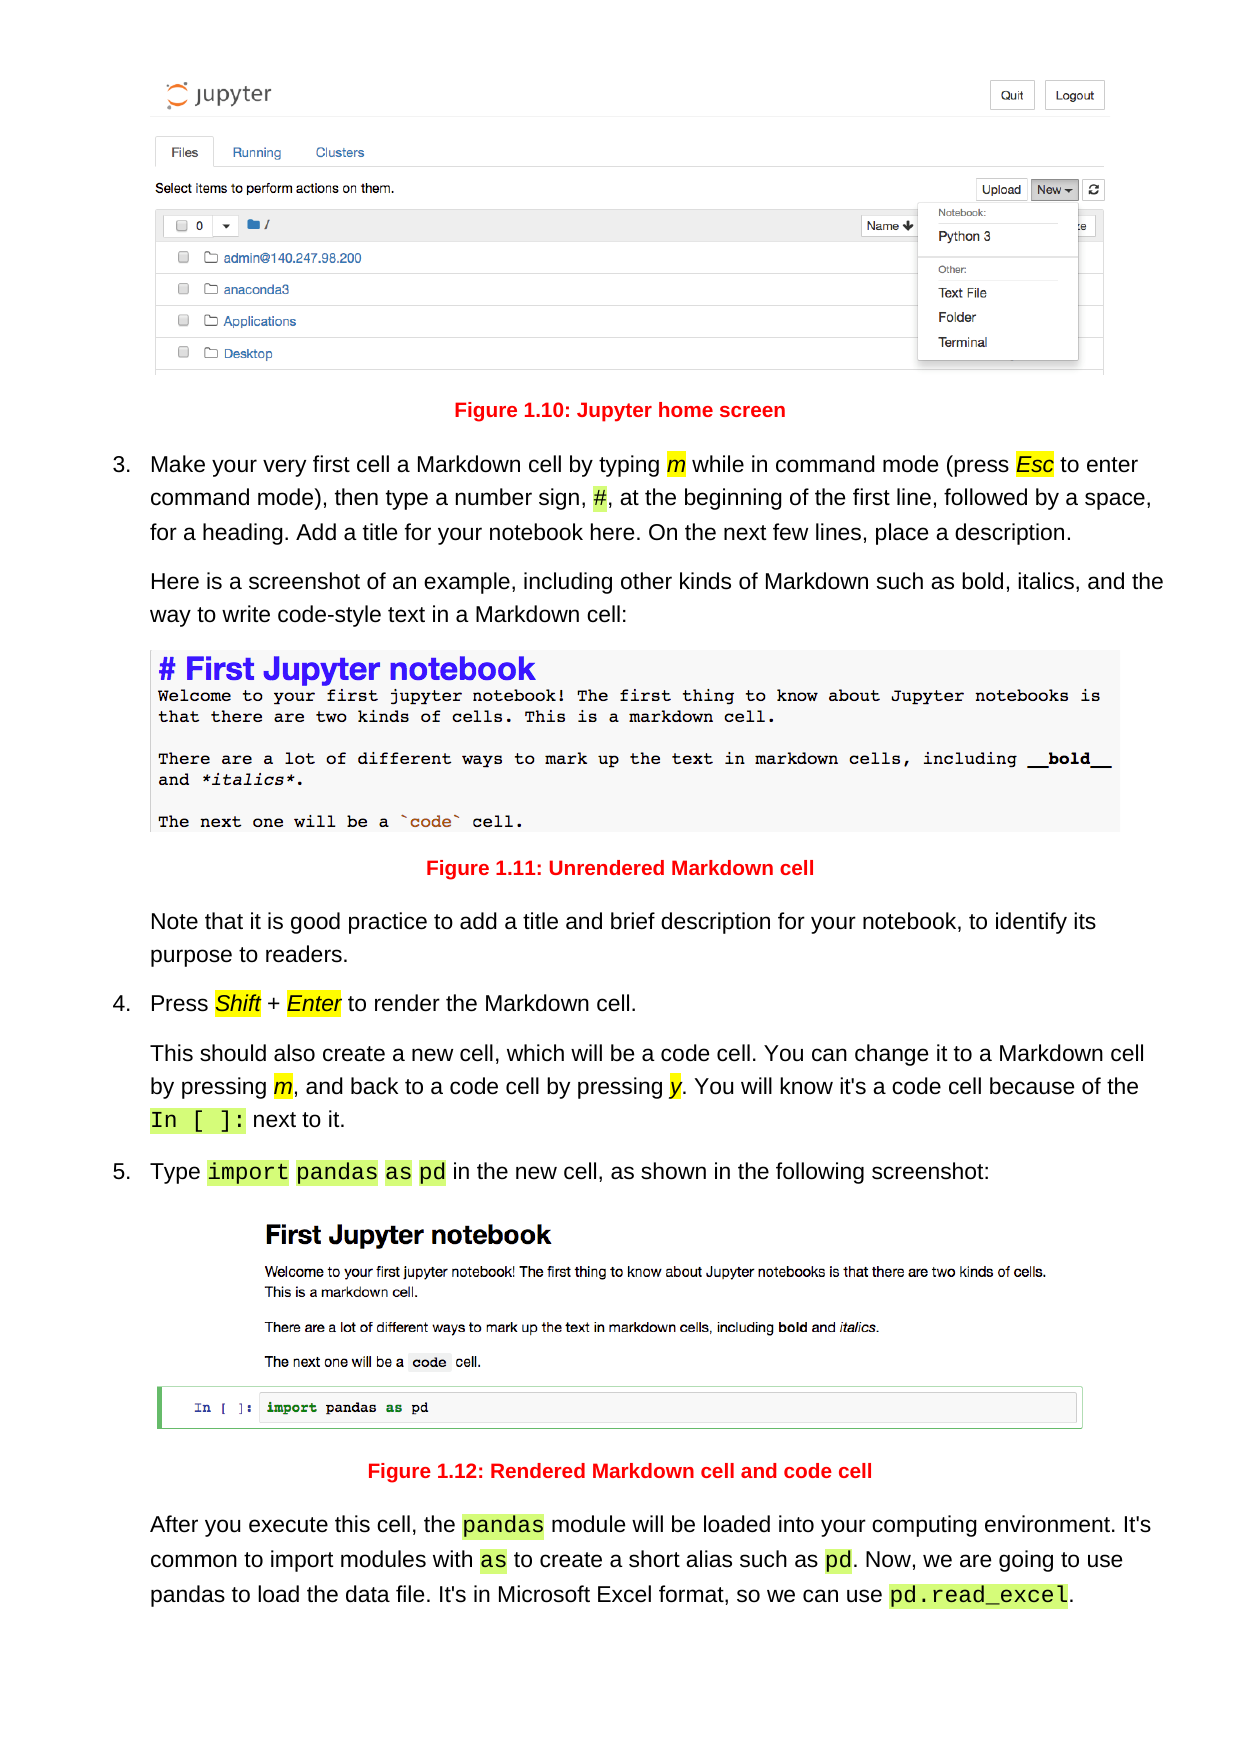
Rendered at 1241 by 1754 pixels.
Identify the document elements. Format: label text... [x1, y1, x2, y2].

picture [150, 75, 1111, 375]
text This should also create a new cell, which will be a code cell. You can change it to a Markdown cell by pressing m, and back to a code cell by pressing y. You will know it's a code cell because of the In [ ]: next to it. [150, 1040, 1165, 1134]
text Press Shift + Enter to render the Markdown cell. [341, 990, 1165, 1017]
text Figure 1.12: Rendered Markdown cell and code cell [75, 1459, 1165, 1483]
picture [150, 1210, 1087, 1436]
text Figure 1.10: Jupyter home screen [75, 398, 1165, 422]
picture [150, 650, 1121, 832]
text Type import pandas as pd in the new cell, as shown in the following screenshot: [112, 1158, 1165, 1186]
text After you execute this cell, the pandas module will be loaded into your computing environment. It's common to import modules with as to create a short alias such as pd. Now, we are going to use pandas to load the data file. It's in Microsoft Excel format, so we can use pd.read_excel. [150, 1511, 1165, 1609]
text Make your very first cell a Markdown cell by typing m while in command mode (press Esc to enter command mode), then type a number sign, #, at the beginning of the first line, followed by a space, for a heading. Add a title for your notebook here. On the next few lines, place a description. [112, 451, 1165, 545]
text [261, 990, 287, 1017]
text Figure 1.11: Unrendered Markdown cell [75, 855, 1165, 879]
text Note that it is good practice to add a title and brief description for your notebook, to identify its purpose to readers. [150, 908, 1165, 967]
text Here is a screenshot of an example, including other kinds of Markdown such as bold, italics, and the way to write code-style text in a Markdown cell: [150, 568, 1165, 627]
